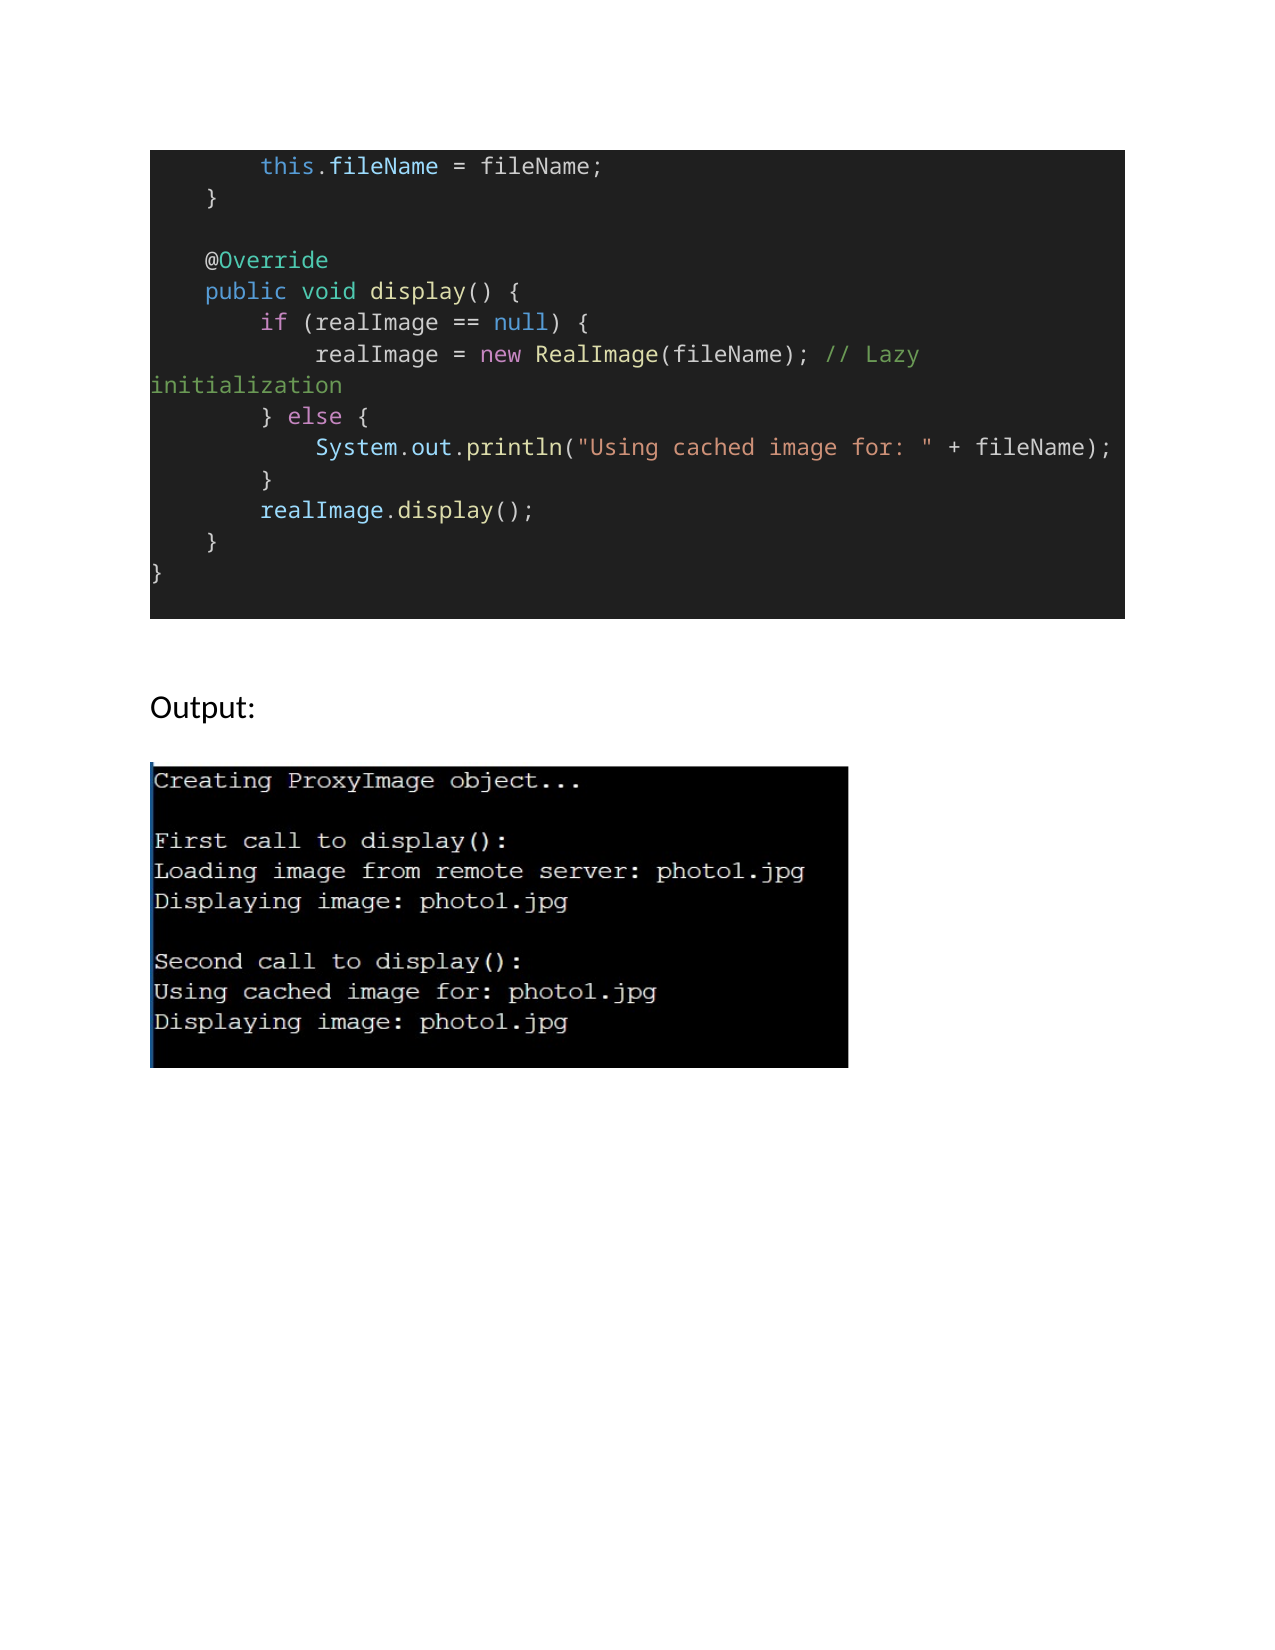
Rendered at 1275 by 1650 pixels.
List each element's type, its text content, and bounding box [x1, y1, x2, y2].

text Output: [150, 686, 1125, 727]
text this.fileName = fileName; [150, 150, 1125, 181]
text realImage.display(); [150, 494, 1125, 525]
text } [150, 556, 1125, 587]
text } else { [150, 400, 1125, 431]
text @Override [150, 244, 1125, 275]
text if (realImage == null) { [150, 306, 1125, 337]
text realImage = new RealImage(fileName); // Lazy initialization [150, 337, 1125, 400]
text public void display() { [150, 275, 1125, 306]
text } [150, 525, 1125, 556]
text } [150, 462, 1125, 494]
text } [150, 181, 1125, 212]
text System.out.println("Using cached image for: " + fileName); [150, 431, 1125, 462]
picture [150, 762, 849, 1068]
